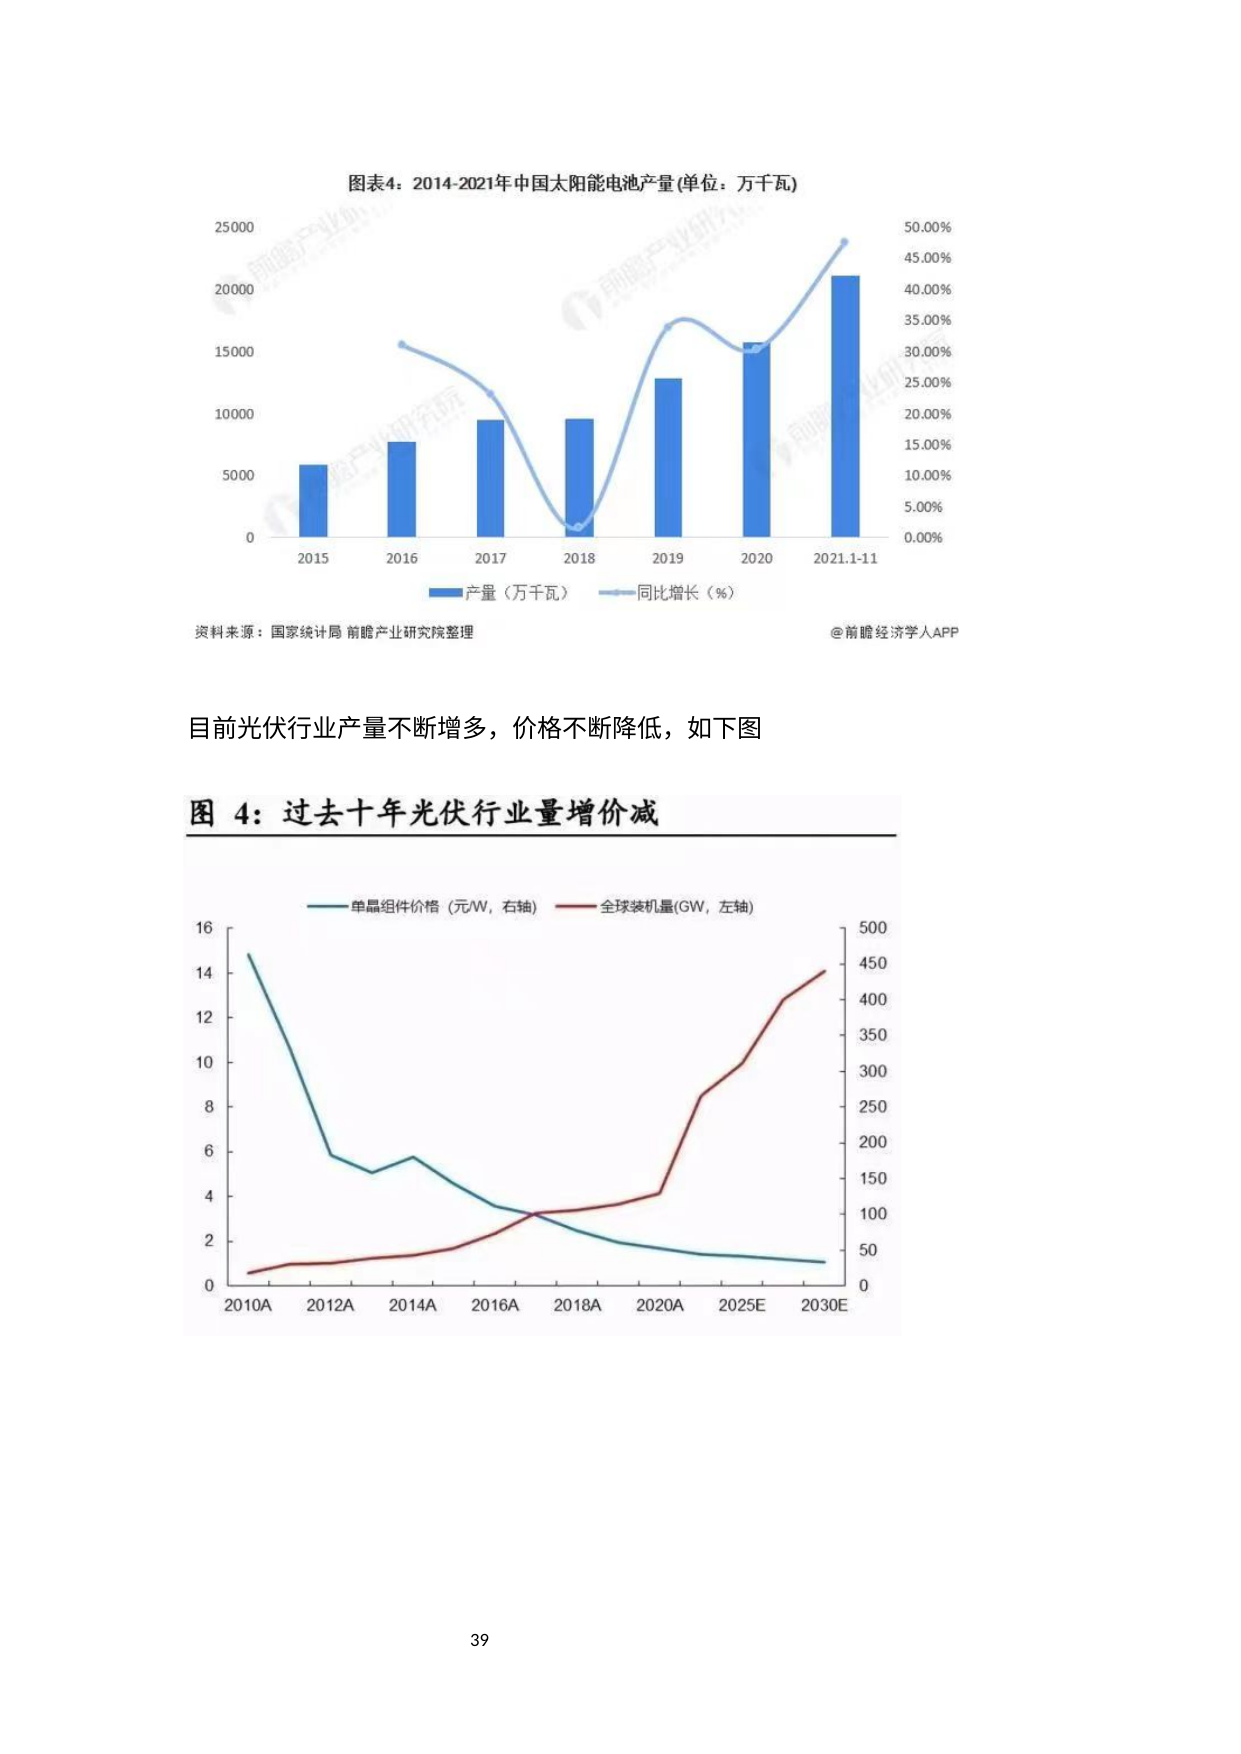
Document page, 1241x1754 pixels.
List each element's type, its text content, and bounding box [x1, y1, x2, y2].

list 目前光伏行业产量不断增多，价格不断降低，如下图 [187, 694, 1053, 759]
picture [183, 795, 902, 1336]
picture [187, 162, 959, 655]
